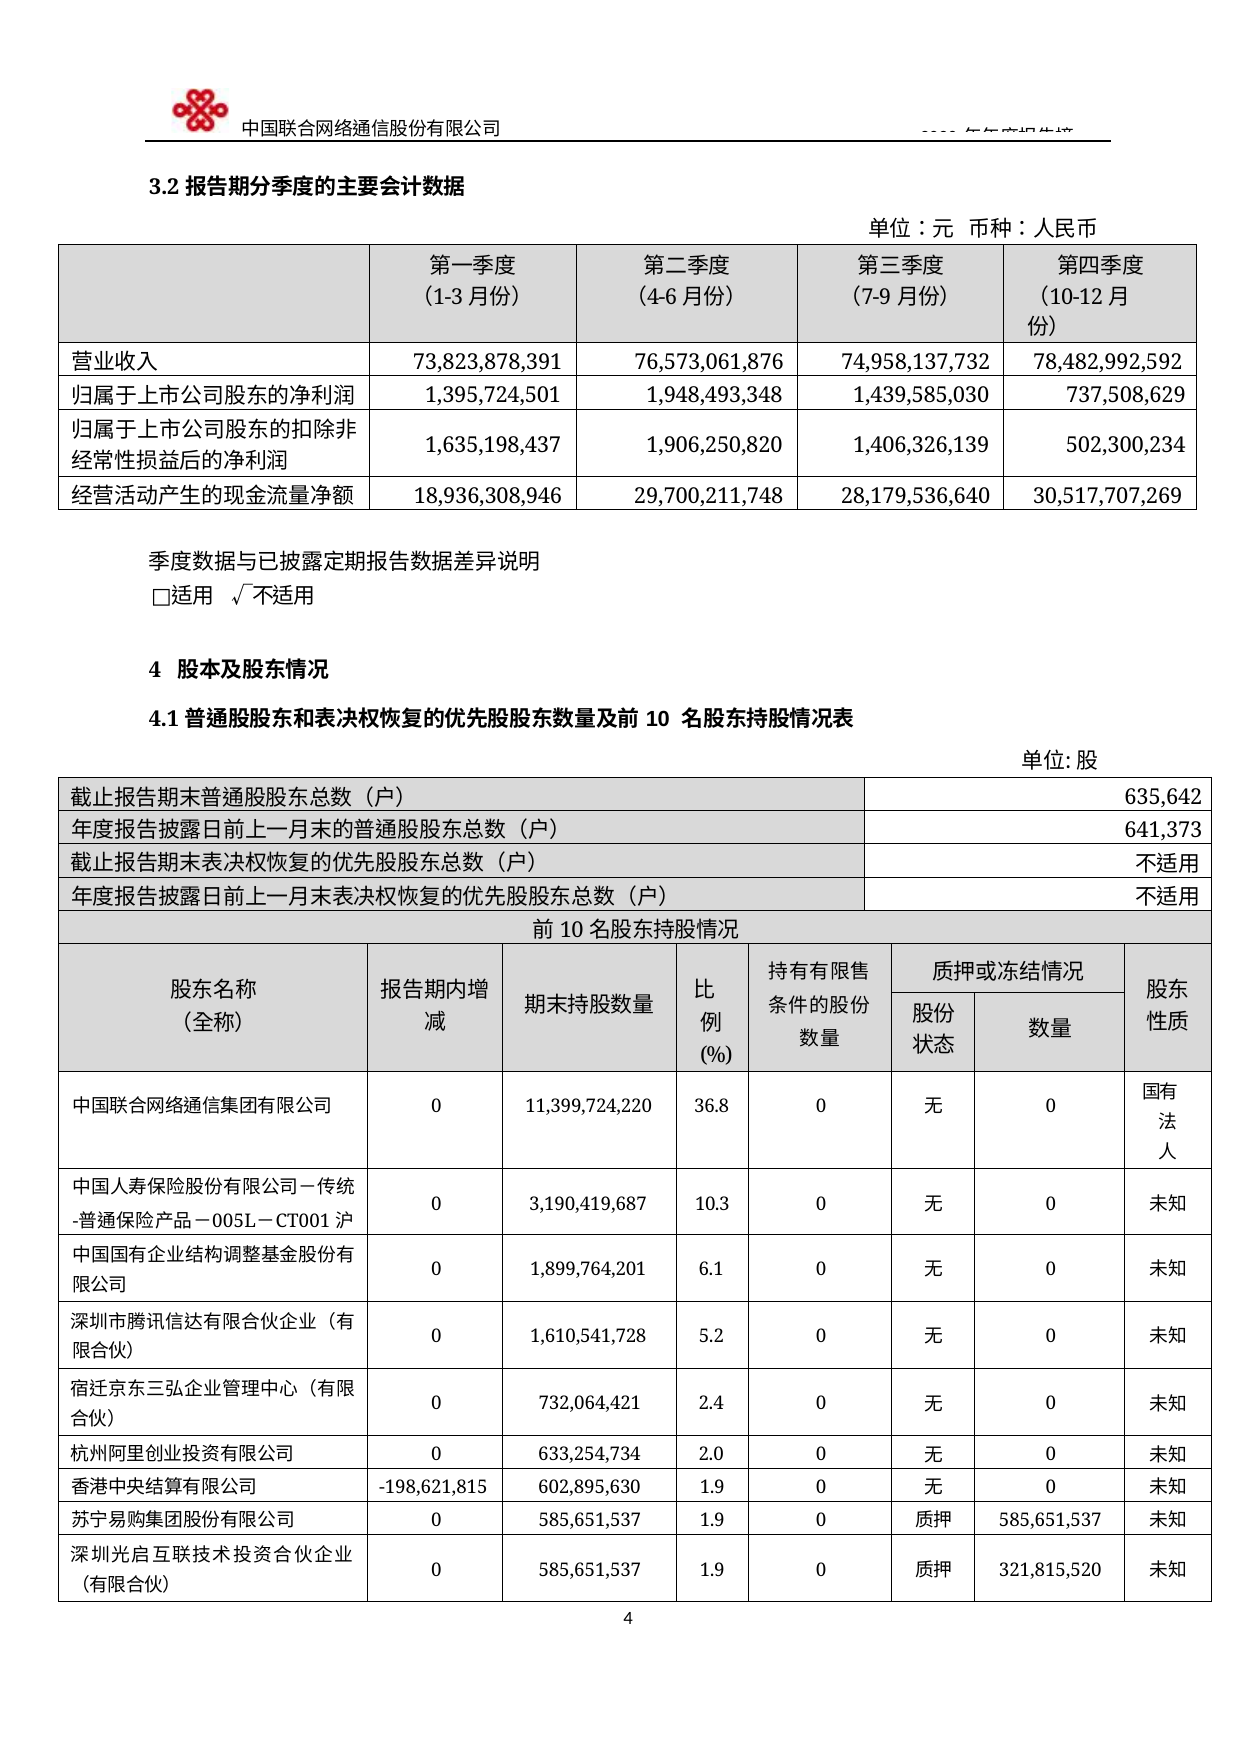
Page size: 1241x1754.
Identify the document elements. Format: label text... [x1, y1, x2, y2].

table_cell 0 [749, 1535, 891, 1601]
table_cell 质押 [892, 1502, 974, 1534]
table_cell 0 [975, 1469, 1124, 1501]
table_cell 无 [892, 1469, 974, 1501]
table_cell 股东名称 （全称） [59, 944, 367, 1071]
table_cell 30,517,707,269 [1004, 477, 1196, 509]
table_cell 1,906,250,820 [577, 410, 797, 476]
table_cell 0 [368, 1072, 502, 1168]
table_cell 质押或冻结情况 [892, 944, 1124, 992]
table_cell 321,815,520 [975, 1535, 1124, 1601]
table_cell 1,610,541,728 [503, 1302, 676, 1368]
table_cell 经营活动产生的现金流量净额 [59, 477, 369, 509]
picture [171, 88, 230, 133]
table_cell 杭州阿里创业投资有限公司 [59, 1436, 367, 1468]
table_cell 633,254,734 [503, 1436, 676, 1468]
table_cell 0 [749, 1469, 891, 1501]
table_cell 国有法 人 [1125, 1072, 1211, 1168]
table_cell 比例 (%) [677, 944, 748, 1071]
table_cell 香港中央结算有限公司 [59, 1469, 367, 1501]
text 4.1 普通股股东和表决权恢复的优先股股东数量及前 10 名股东持股情况表 [148, 705, 1212, 732]
table_cell 0 [975, 1235, 1124, 1301]
table_cell 2.0 [677, 1436, 748, 1468]
table_cell 未知 [1125, 1469, 1211, 1501]
table_cell 1.9 [677, 1469, 748, 1501]
table_cell 年度报告披露日前上一月末的普通股股东总数（户） [59, 811, 864, 843]
table_cell 0 [368, 1535, 502, 1601]
table_cell 602,895,630 [503, 1469, 676, 1501]
table_cell 585,651,537 [503, 1502, 676, 1534]
table_cell 0 [749, 1072, 891, 1168]
table_cell 截止报告期末表决权恢复的优先股股东总数（户） [59, 844, 864, 877]
table_cell 0 [975, 1436, 1124, 1468]
table_header 第一季度 （1-3 月份） [370, 245, 576, 342]
table_cell 不适用 [865, 844, 1211, 877]
table_cell 质押 [892, 1535, 974, 1601]
table_cell 1,406,326,139 [798, 410, 1003, 476]
table_cell 78,482,992,592 [1004, 343, 1196, 375]
table_cell 0 [975, 1369, 1124, 1435]
table_header 第三季度 （7-9 月份） [798, 245, 1003, 342]
table_header 第二季度 （4-6 月份） [577, 245, 797, 342]
table_cell 股份 状态 [892, 993, 974, 1071]
table_cell 未知 [1125, 1302, 1211, 1368]
table_cell 期末持股数量 [503, 944, 676, 1071]
table_cell 前 10 名股东持股情况 [59, 911, 1211, 943]
table_cell 1,899,764,201 [503, 1235, 676, 1301]
table_cell 74,958,137,732 [798, 343, 1003, 375]
text 3.2 报告期分季度的主要会计数据 [149, 173, 1212, 200]
table_cell 未知 [1125, 1436, 1211, 1468]
table_cell 未知 [1125, 1369, 1211, 1435]
table_cell 营业收入 [59, 343, 369, 375]
table_cell 中国联合网络通信集团有限公司 [59, 1072, 367, 1168]
table_cell 18,936,308,946 [370, 477, 576, 509]
table_cell 641,373 [865, 811, 1211, 843]
table_cell 无 [892, 1235, 974, 1301]
table_cell 28,179,536,640 [798, 477, 1003, 509]
table_cell 0 [368, 1436, 502, 1468]
table_cell 1.9 [677, 1535, 748, 1601]
table_cell 10.3 [677, 1169, 748, 1234]
table_cell 无 [892, 1436, 974, 1468]
table_header 第四季度 （10-12 月份） [1004, 245, 1196, 342]
table_cell 股东 性质 [1125, 944, 1211, 1071]
table_cell 0 [749, 1302, 891, 1368]
table_cell 中国人寿保险股份有限公司－传统 -普通保险产品－005L－CT001 沪 [59, 1169, 367, 1234]
table_cell 0 [749, 1169, 891, 1234]
table_cell 0 [975, 1072, 1124, 1168]
table_cell 无 [892, 1072, 974, 1168]
table_cell 0 [749, 1369, 891, 1435]
table_cell 36.8 [677, 1072, 748, 1168]
text 季度数据与已披露定期报告数据差异说明 [149, 548, 1212, 575]
table_cell 未知 [1125, 1235, 1211, 1301]
table_cell 年度报告披露日前上一月末表决权恢复的优先股股东总数（户） [59, 878, 864, 910]
table_header [59, 245, 369, 342]
table_cell 0 [749, 1502, 891, 1534]
table_cell 0 [368, 1502, 502, 1534]
table_cell 732,064,421 [503, 1369, 676, 1435]
table_cell 归属于上市公司股东的扣除非 经常性损益后的净利润 [59, 410, 369, 476]
table_cell 5.2 [677, 1302, 748, 1368]
table_cell 585,651,537 [503, 1535, 676, 1601]
table_cell 未知 [1125, 1169, 1211, 1234]
table_cell 3,190,419,687 [503, 1169, 676, 1234]
table_cell 未知 [1125, 1535, 1211, 1601]
table_cell 1,439,585,030 [798, 376, 1003, 408]
table_cell 0 [368, 1302, 502, 1368]
table_cell 76,573,061,876 [577, 343, 797, 375]
table_cell 归属于上市公司股东的净利润 [59, 376, 369, 408]
table_cell 1,635,198,437 [370, 410, 576, 476]
table_cell 2.4 [677, 1369, 748, 1435]
text 4 股本及股东情况 [148, 655, 1212, 682]
table_cell 深圳市腾讯信达有限合伙企业（有 限合伙） [59, 1302, 367, 1368]
text 单位: 股 [1021, 747, 1212, 774]
table_cell 宿迁京东三弘企业管理中心（有限 合伙） [59, 1369, 367, 1435]
table_cell 1,948,493,348 [577, 376, 797, 408]
table_cell 不适用 [865, 878, 1211, 910]
table_cell 0 [749, 1436, 891, 1468]
table_cell 无 [892, 1369, 974, 1435]
table_cell 0 [975, 1302, 1124, 1368]
table_cell 29,700,211,748 [577, 477, 797, 509]
table_cell -198,621,815 [368, 1469, 502, 1501]
table_header 截止报告期末普通股股东总数（户） [59, 778, 864, 810]
table_cell 无 [892, 1169, 974, 1234]
table_cell 0 [368, 1369, 502, 1435]
table_cell 未知 [1125, 1502, 1211, 1534]
table_header 635,642 [865, 778, 1211, 810]
table_cell 6.1 [677, 1235, 748, 1301]
table_cell 11,399,724,220 [503, 1072, 676, 1168]
text 单位：元 币种：人民币 [868, 214, 1212, 241]
table_cell 73,823,878,391 [370, 343, 576, 375]
table_cell 无 [892, 1302, 974, 1368]
table_cell 0 [368, 1169, 502, 1234]
table_cell 苏宁易购集团股份有限公司 [59, 1502, 367, 1534]
table_cell 深圳光启互联技术投资合伙企业 （有限合伙） [59, 1535, 367, 1601]
table_cell 0 [975, 1169, 1124, 1234]
table_cell 0 [368, 1235, 502, 1301]
table_cell 0 [749, 1235, 891, 1301]
table_cell 737,508,629 [1004, 376, 1196, 408]
table_cell 中国国有企业结构调整基金股份有 限公司 [59, 1235, 367, 1301]
table_cell 报告期内增 减 [368, 944, 502, 1071]
table_cell 502,300,234 [1004, 410, 1196, 476]
table_cell 持有有限售 条件的股份 数量 [749, 944, 891, 1071]
text □适用 √不适用 [151, 581, 1212, 609]
table_cell 数量 [975, 993, 1124, 1071]
table_cell 1.9 [677, 1502, 748, 1534]
table_cell 585,651,537 [975, 1502, 1124, 1534]
table_cell 1,395,724,501 [370, 376, 576, 408]
